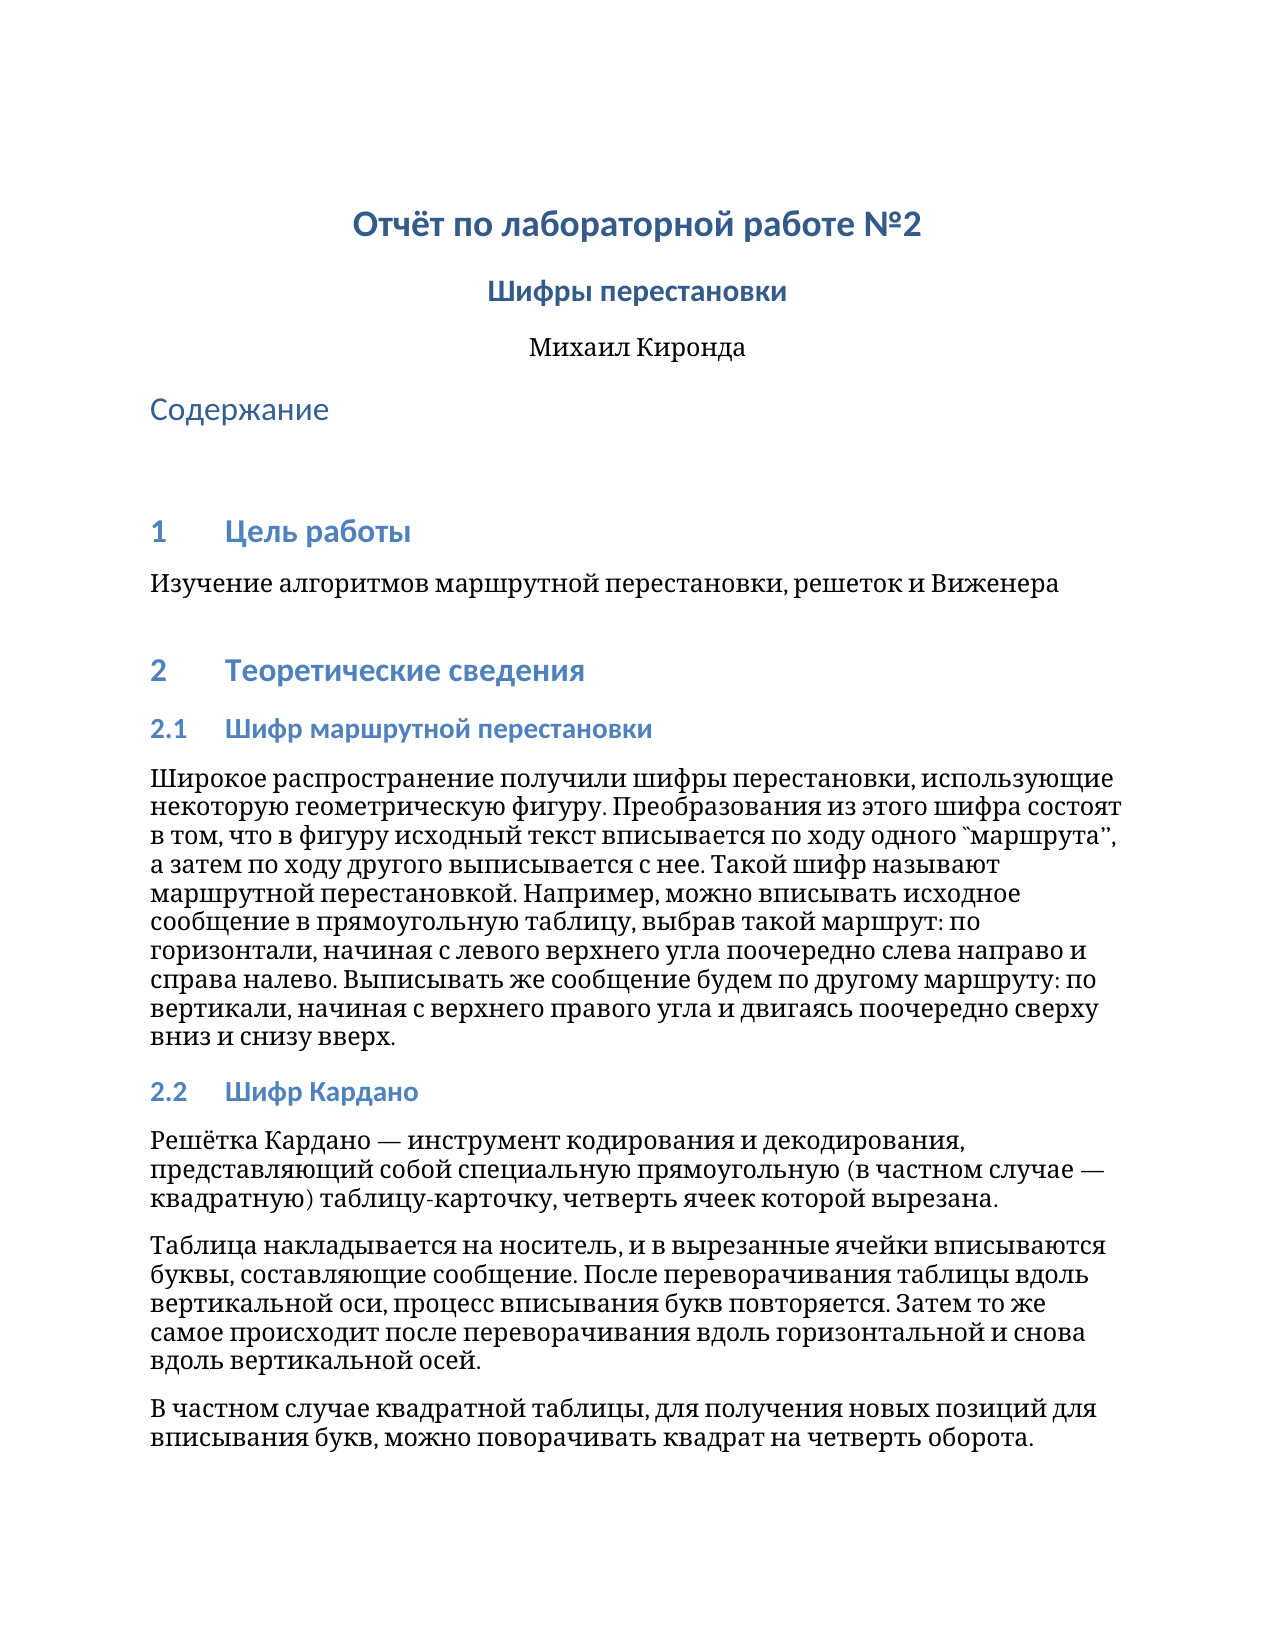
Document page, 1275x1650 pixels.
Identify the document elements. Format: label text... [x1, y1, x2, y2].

text Михаил Киронда [150, 334, 1125, 363]
subtitle Шифры перестановки [150, 271, 1125, 309]
subtitle 2.2 Шифр Кардано [150, 1073, 1125, 1108]
text Таблица накладывается на носитель, и в вырезанные ячейки вписываются буквы, составляющие сообщение. После переворачивания таблицы вдоль вертикальной оси, процесс вписывания букв повторяется. Затем то же самое происходит после переворачивания вдоль горизонтальной и снова вдоль вертикальной осей. [150, 1232, 1125, 1376]
text Решётка Кардано — инструмент кодирования и декодирования, представляющий собой специальную прямоугольную (в частном случае — квадратную) таблицу-карточку, четверть ячеек которой вырезана. [150, 1127, 1125, 1213]
title Отчёт по лабораторной работе №2 [150, 200, 1125, 246]
subtitle 1 Цель работы [150, 510, 1125, 551]
subtitle 2 Теоретические сведения [150, 649, 1125, 689]
text Изучение алгоритмов маршрутной перестановки, решеток и Виженера [150, 570, 1125, 599]
subtitle 2.1 Шифр маршрутной перестановки [150, 710, 1125, 746]
text Широкое распространение получили шифры перестановки, использующие некоторую геометрическую фигуру. Преобразования из этого шифра состоят в том, что в фигуру исходный текст вписывается по ходу одного ``маршрута’’, а затем по ходу другого выписывается с нее. Такой шифр называют маршрутной перестановкой. Например, можно вписывать исходное сообщение в прямоугольную таблицу, выбрав такой маршрут: по горизонтали, начиная с левого верхнего угла поочередно слева направо и справа налево. Выписывать же сообщение будем по другому маршруту: по вертикали, начиная с верхнего правого угла и двигаясь поочередно сверху вниз и снизу вверх. [150, 764, 1125, 1052]
text В частном случае квадратной таблицы, для получения новых позиций для вписывания букв, можно поворачивать квадрат на четверть оборота. [150, 1395, 1125, 1452]
